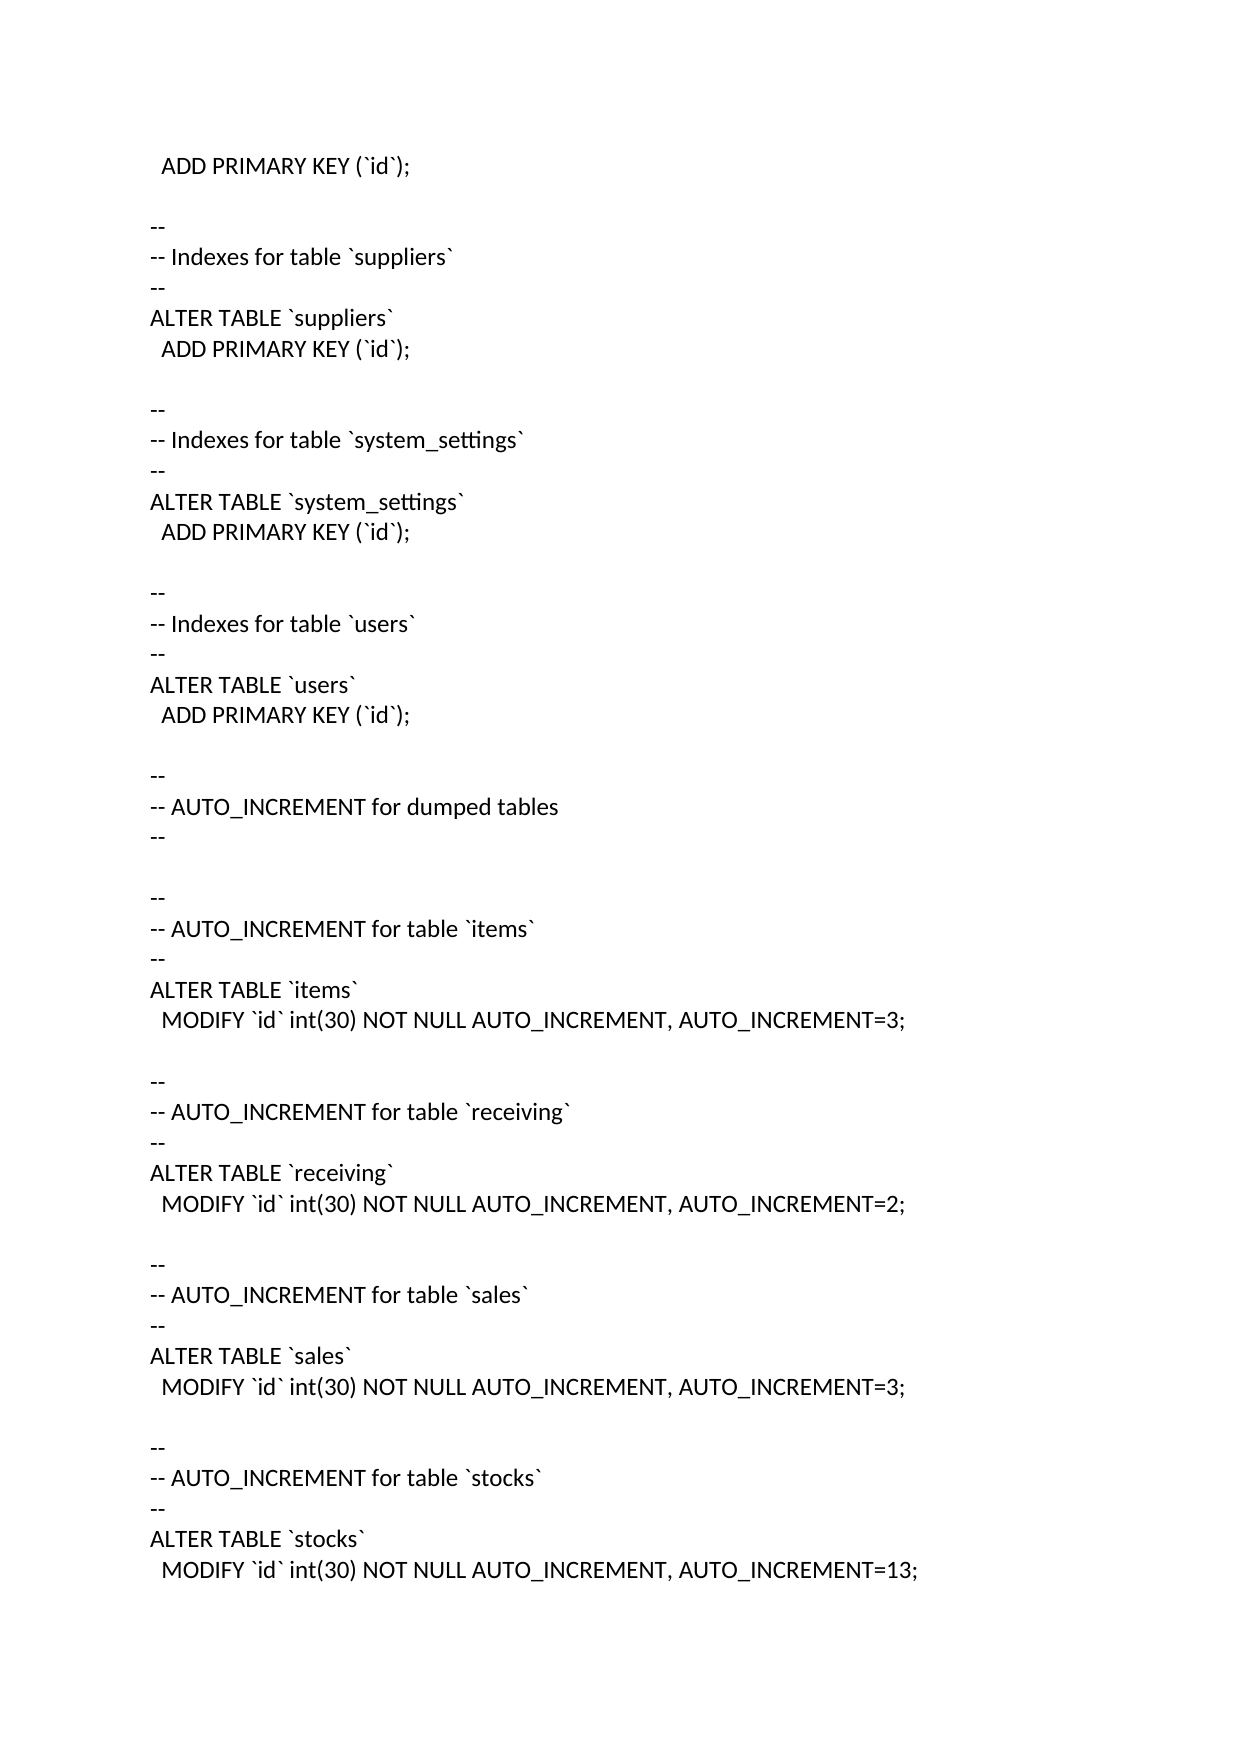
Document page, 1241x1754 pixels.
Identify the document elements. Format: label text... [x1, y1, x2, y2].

text ALTER TABLE `sales` [150, 1340, 1090, 1371]
text -- [150, 272, 1090, 303]
text ALTER TABLE `system_settings` [150, 486, 1090, 516]
text -- Indexes for table `system_settings` [150, 425, 1090, 455]
text -- [150, 943, 1090, 974]
text ADD PRIMARY KEY (`id`); [150, 150, 1090, 181]
text MODIFY `id` int(30) NOT NULL AUTO_INCREMENT, AUTO_INCREMENT=3; [150, 1371, 1090, 1401]
text -- [150, 882, 1090, 913]
text -- [150, 1432, 1090, 1462]
text ADD PRIMARY KEY (`id`); [150, 516, 1090, 547]
text -- AUTO_INCREMENT for table `sales` [150, 1279, 1090, 1310]
text -- [150, 455, 1090, 486]
text ALTER TABLE `receiving` [150, 1157, 1090, 1188]
text -- [150, 577, 1090, 608]
text -- [150, 1493, 1090, 1523]
text -- [150, 1310, 1090, 1340]
text MODIFY `id` int(30) NOT NULL AUTO_INCREMENT, AUTO_INCREMENT=2; [150, 1188, 1090, 1218]
text -- [150, 211, 1090, 242]
text -- Indexes for table `users` [150, 608, 1090, 638]
text -- [150, 760, 1090, 791]
text -- Indexes for table `suppliers` [150, 242, 1090, 272]
text -- AUTO_INCREMENT for table `receiving` [150, 1096, 1090, 1127]
text -- AUTO_INCREMENT for dumped tables [150, 791, 1090, 821]
text -- [150, 821, 1090, 852]
text -- [150, 1127, 1090, 1157]
text ALTER TABLE `suppliers` [150, 303, 1090, 333]
text ADD PRIMARY KEY (`id`); [150, 699, 1090, 730]
text -- AUTO_INCREMENT for table `items` [150, 913, 1090, 943]
text ADD PRIMARY KEY (`id`); [150, 333, 1090, 364]
text -- [150, 1249, 1090, 1279]
text ALTER TABLE `stocks` [150, 1523, 1090, 1554]
text -- [150, 1066, 1090, 1096]
text ALTER TABLE `users` [150, 669, 1090, 699]
text ALTER TABLE `items` [150, 974, 1090, 1004]
text -- [150, 638, 1090, 669]
text MODIFY `id` int(30) NOT NULL AUTO_INCREMENT, AUTO_INCREMENT=13; [150, 1554, 1090, 1584]
text -- [150, 394, 1090, 425]
text -- AUTO_INCREMENT for table `stocks` [150, 1462, 1090, 1493]
text MODIFY `id` int(30) NOT NULL AUTO_INCREMENT, AUTO_INCREMENT=3; [150, 1004, 1090, 1035]
